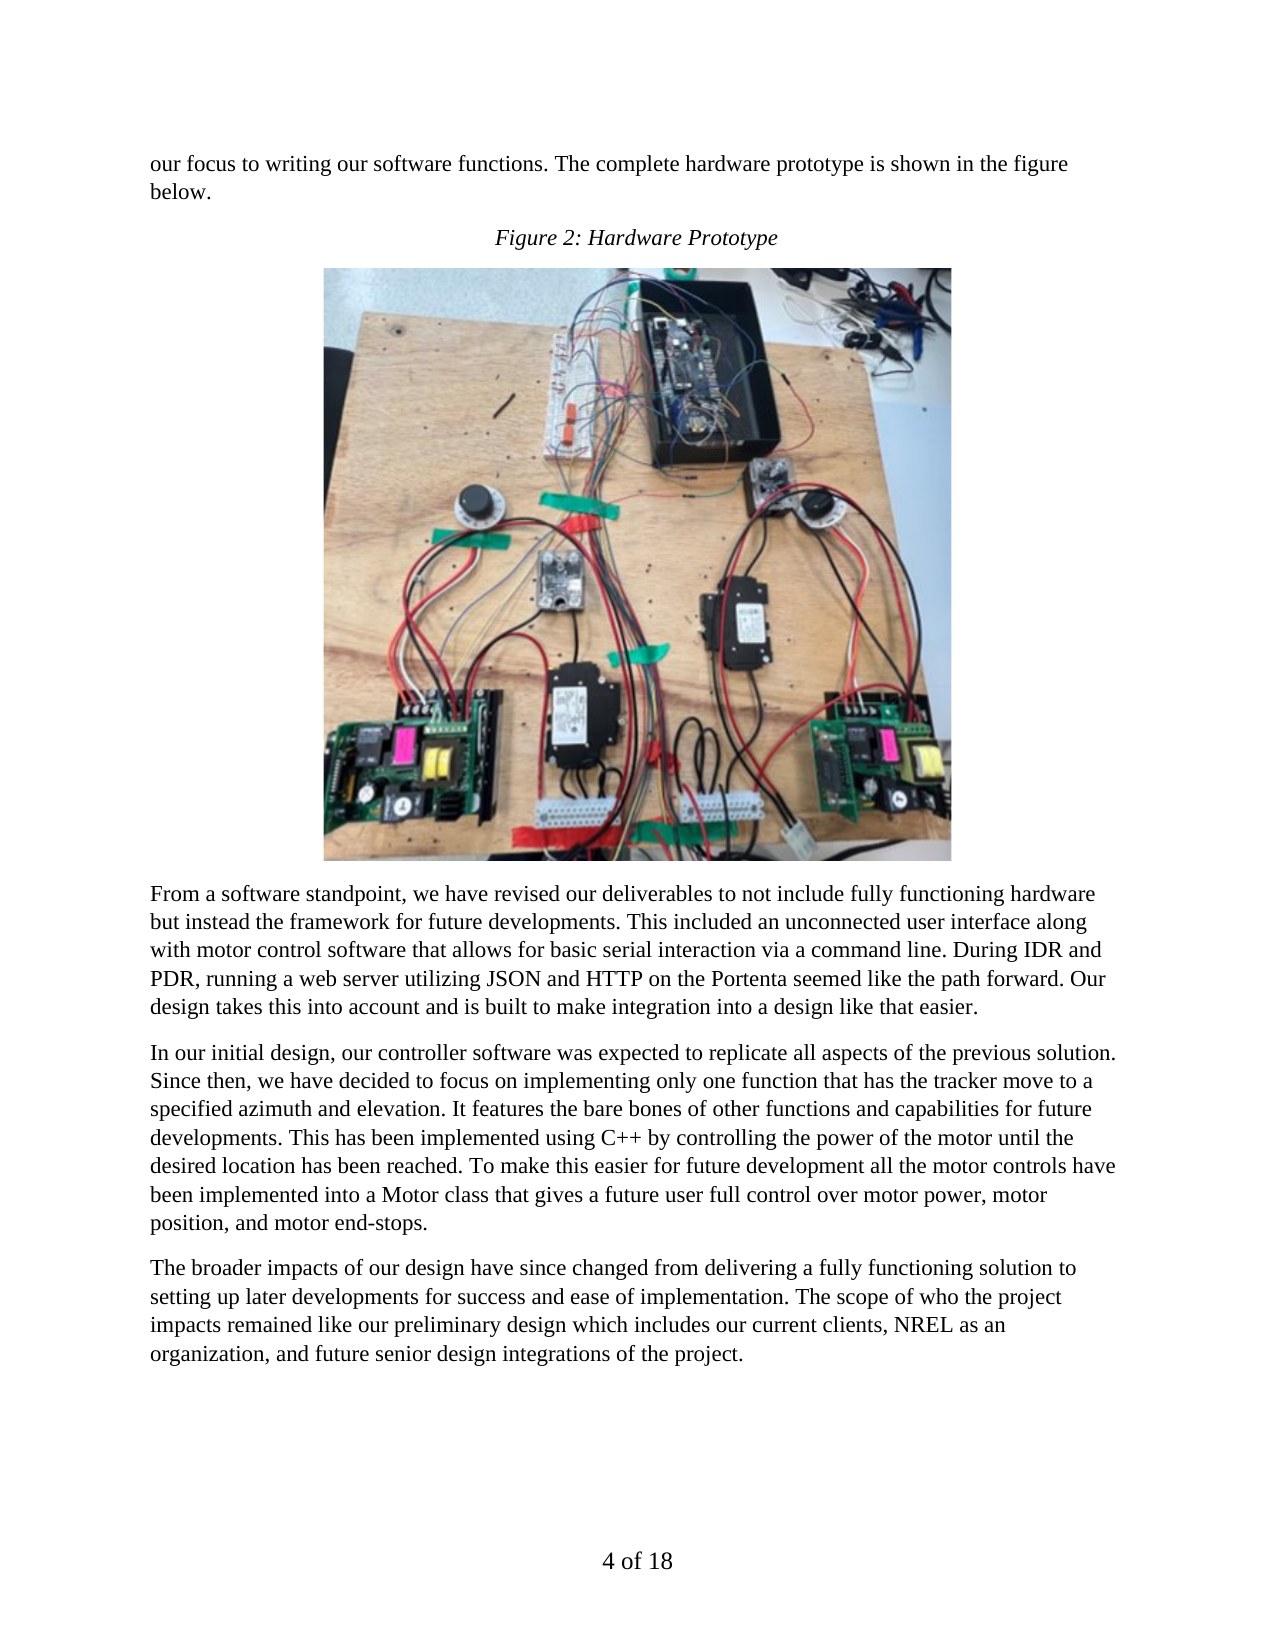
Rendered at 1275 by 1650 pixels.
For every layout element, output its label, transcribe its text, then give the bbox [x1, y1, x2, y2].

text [150, 150, 1125, 205]
text Figure 2: Hardware Prototype [150, 223, 1125, 250]
text In our initial design, our controller software was expected to replicate all aspects of the previous solution. Since then, we have decided to focus on implementing only one function that has the tracker move to a specified azimuth and elevation. It features the bare bones of other functions and capabilities for future developments. This has been implemented using C++ by controlling the power of the motor until the desired location has been reached. To make this easier for future development all the motor controls have been implemented into a Motor class that gives a future user full control over motor power, motor position, and motor end-stops. [150, 1038, 1125, 1236]
picture [323, 268, 952, 861]
text The broader impacts of our design have since changed from delivering a fully functioning solution to setting up later developments for success and ease of implementation. The scope of who the project impacts remained like our preliminary design which includes our current clients, NREL as an organization, and future senior design integrations of the project. [150, 1254, 1125, 1366]
text From a software standpoint, we have revised our deliverables to not include fully functioning hardware but instead the framework for future developments. This included an unconnected user interface along with motor control software that allows for basic serial interaction via a command line. During IDR and PDR, running a web server utilizing JSON and HTTP on the Portenta seemed like the path forward. Our design takes this into account and is built to make integration into a design like that easier. [150, 880, 1125, 1020]
